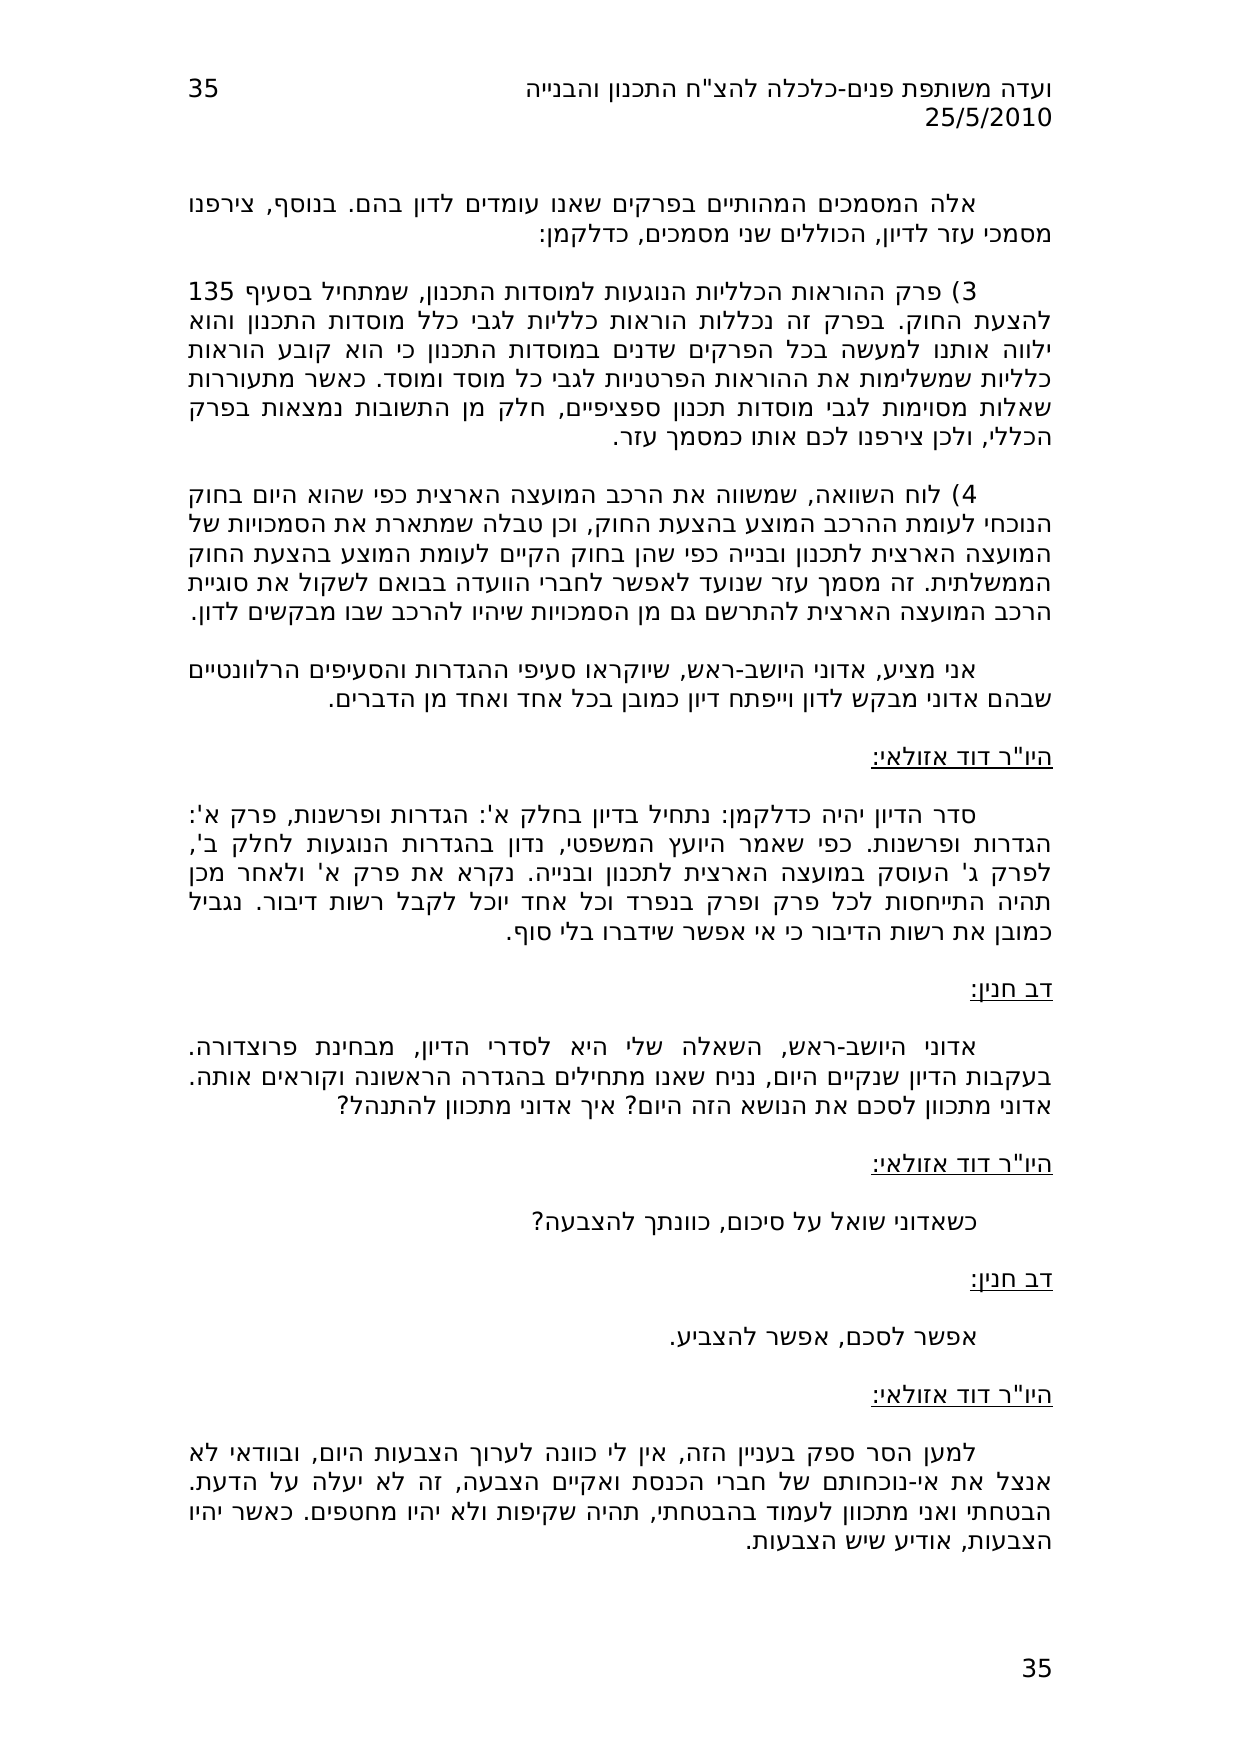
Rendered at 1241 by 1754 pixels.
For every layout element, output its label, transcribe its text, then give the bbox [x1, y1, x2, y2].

text דב חנין: [187, 1264, 1053, 1294]
text אני מציע, אדוני היושב-ראש, שיוקראו סעיפי ההגדרות והסעיפים הרלוונטיים שבהם אדוני מבקש לדון וייפתח דיון כמובן בכל אחד ואחד מן הדברים. [187, 655, 1053, 713]
text 3) פרק ההוראות הכלליות הנוגעות למוסדות התכנון, שמתחיל בסעיף 135 להצעת החוק. בפרק זה נכללות הוראות כלליות לגבי כלל מוסדות התכנון והוא ילווה אותנו למעשה בכל הפרקים שדנים במוסדות התכנון כי הוא קובע הוראות כלליות שמשלימות את ההוראות הפרטניות לגבי כל מוסד ומוסד. כאשר מתעוררות שאלות מסוימות לגבי מוסדות תכנון ספציפיים, חלק מן התשובות נמצאות בפרק הכללי, ולכן צירפנו לכם אותו כמסמך עזר. [187, 277, 1053, 452]
text סדר הדיון יהיה כדלקמן: נתחיל בדיון בחלק א': הגדרות ופרשנות, פרק א': הגדרות ופרשנות. כפי שאמר היועץ המשפטי, נדון בהגדרות הנוגעות לחלק ב', לפרק ג' העוסק במועצה הארצית לתכנון ובנייה. נקרא את פרק א' ולאחר מכן תהיה התייחסות לכל פרק ופרק בנפרד וכל אחד יוכל לקבל רשות דיבור. נגביל כמובן את רשות הדיבור כי אי אפשר שידברו בלי סוף. [187, 800, 1053, 946]
text היו"ר דוד אזולאי: [187, 1380, 1053, 1409]
text אדוני היושב-ראש, השאלה שלי היא לסדרי הדיון, מבחינת פרוצדורה. בעקבות הדיון שנקיים היום, נניח שאנו מתחילים בהגדרה הראשונה וקוראים אותה. אדוני מתכוון לסכם את הנושא הזה היום? איך אדוני מתכוון להתנהל? [187, 1032, 1053, 1120]
text למען הסר ספק בעניין הזה, אין לי כוונה לערוך הצבעות היום, ובוודאי לא אנצל את אי-נוכחותם של חברי הכנסת ואקיים הצבעה, זה לא יעלה על הדעת. הבטחתי ואני מתכוון לעמוד בהבטחתי, תהיה שקיפות ולא יהיו מחטפים. כאשר יהיו הצבעות, אודיע שיש הצבעות. [187, 1438, 1053, 1555]
text אלה המסמכים המהותיים בפרקים שאנו עומדים לדון בהם. בנוסף, צירפנו מסמכי עזר לדיון, הכוללים שני מסמכים, כדלקמן: [187, 189, 1053, 248]
text דב חנין: [187, 974, 1053, 1004]
text אפשר לסכם, אפשר להצביע. [187, 1322, 1053, 1352]
text כשאדוני שואל על סיכום, כוונתך להצבעה? [187, 1207, 1053, 1236]
text היו"ר דוד אזולאי: [187, 742, 1053, 771]
text 4) לוח השוואה, שמשווה את הרכב המועצה הארצית כפי שהוא היום בחוק הנוכחי לעומת ההרכב המוצע בהצעת החוק, וכן טבלה שמתארת את הסמכויות של המועצה הארצית לתכנון ובנייה כפי שהן בחוק הקיים לעומת המוצע בהצעת החוק הממשלתית. זה מסמך עזר שנועד לאפשר לחברי הוועדה בבואם לשקול את סוגיית הרכב המועצה הארצית להתרשם גם מן הסמכויות שיהיו להרכב שבו מבקשים לדון. [187, 480, 1053, 626]
text היו"ר דוד אזולאי: [187, 1149, 1053, 1178]
